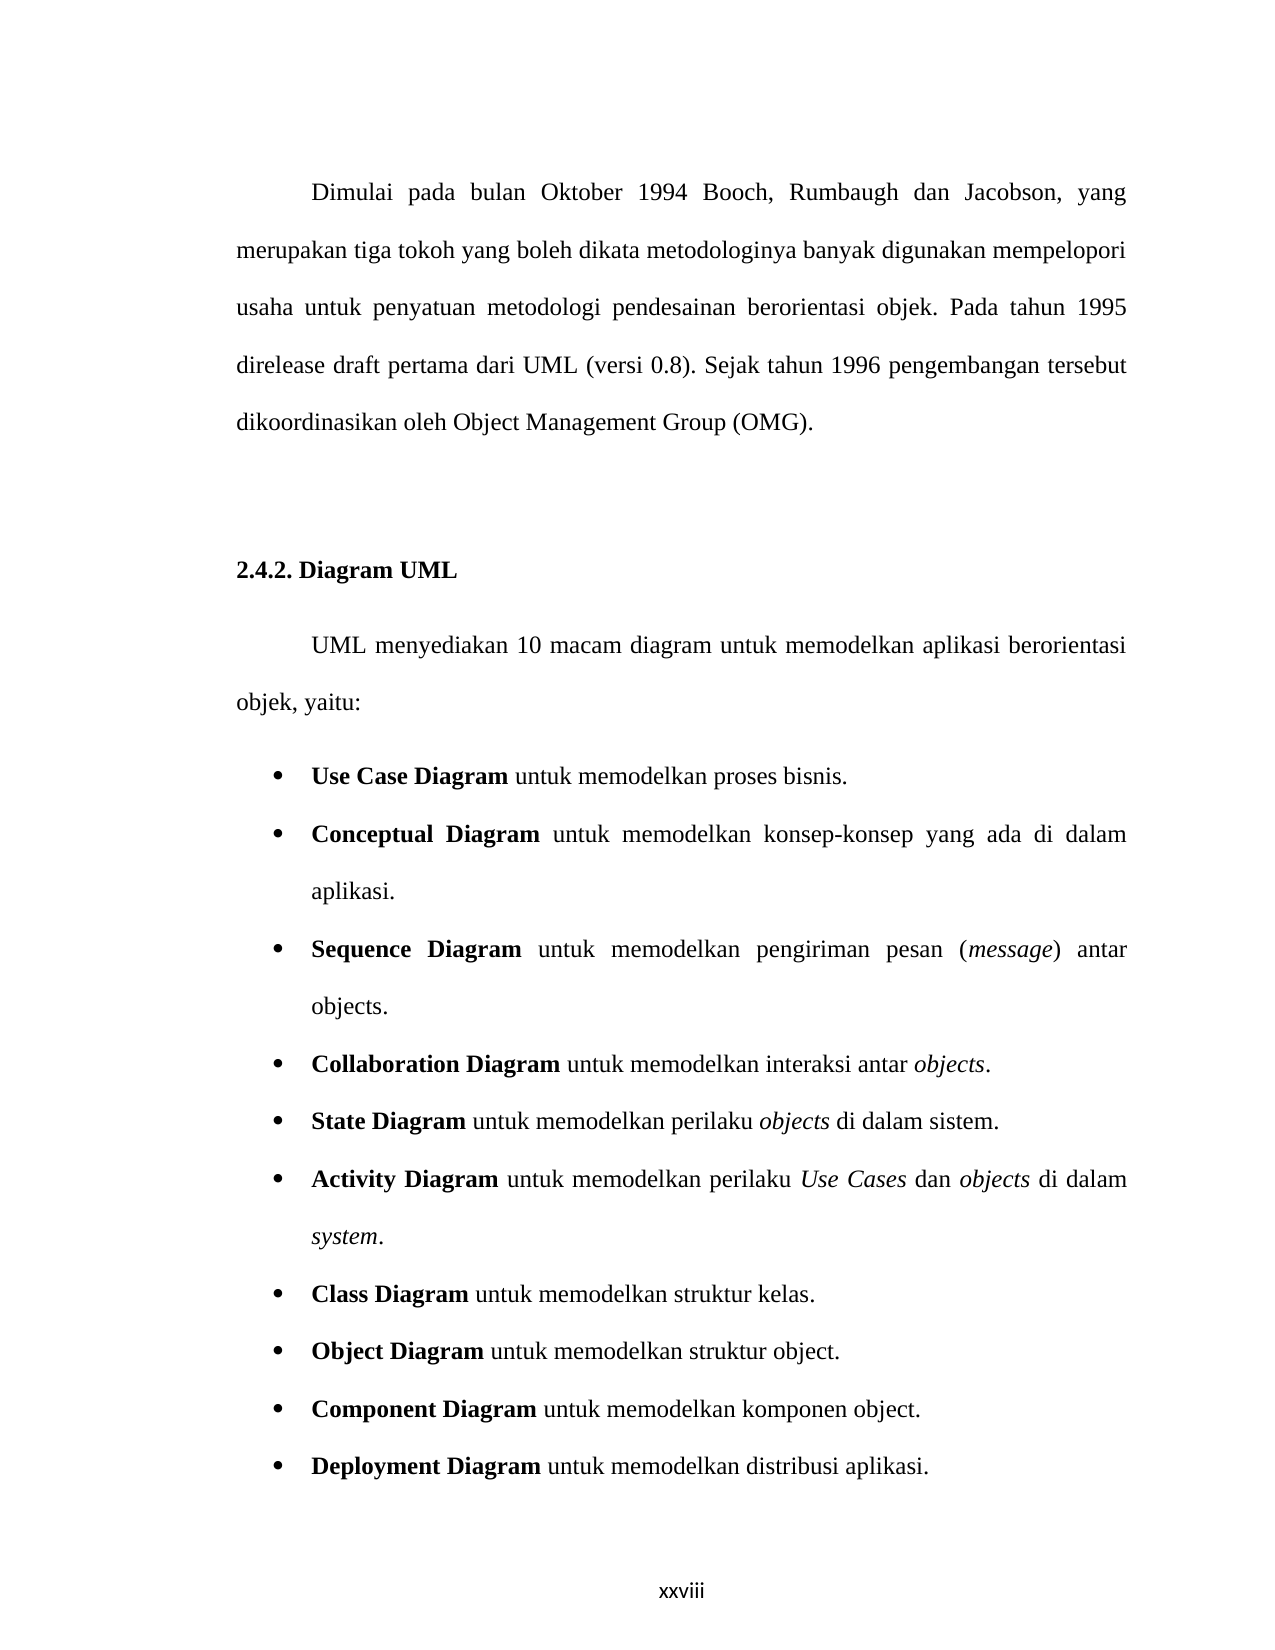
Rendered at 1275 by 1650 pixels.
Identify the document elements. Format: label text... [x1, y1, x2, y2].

list State Diagram untuk memodelkan perilaku objects di dalam sistem. [274, 1106, 1127, 1135]
list Activity Diagram untuk memodelkan perilaku Use Cases dan objects di dalam system. [274, 1164, 1127, 1250]
list Collaboration Diagram untuk memodelkan interaksi antar objects. [274, 1049, 1127, 1078]
text Dimulai pada bulan Oktober 1994 Booch, Rumbaugh dan Jacobson, yang merupakan tiga tokoh yang boleh dikata metodologinya banyak digunakan mempelopori usaha untuk penyatuan metodologi pendesainan berorientasi objek. Pada tahun 1995 direlease draft pertama dari UML (versi 0.8). Sejak tahun 1996 pengembangan tersebut dikoordinasikan oleh Object Management Group (OMG). [236, 177, 1127, 436]
text 2.4.2. Diagram UML [236, 556, 1127, 584]
list Sequence Diagram untuk memodelkan pengiriman pesan (message) antar objects. [274, 934, 1127, 1020]
list Component Diagram untuk memodelkan komponen object. [274, 1394, 1127, 1423]
list Class Diagram untuk memodelkan struktur kelas. [274, 1279, 1127, 1308]
list Object Diagram untuk memodelkan struktur object. [274, 1336, 1127, 1365]
list Use Case Diagram untuk memodelkan proses bisnis. [274, 761, 1127, 790]
text UML menyediakan 10 macam diagram untuk memodelkan aplikasi berorientasi objek, yaitu: [236, 630, 1127, 716]
list Deployment Diagram untuk memodelkan distribusi aplikasi. [274, 1451, 1127, 1480]
list Conceptual Diagram untuk memodelkan konsep-konsep yang ada di dalam aplikasi. [274, 819, 1127, 905]
